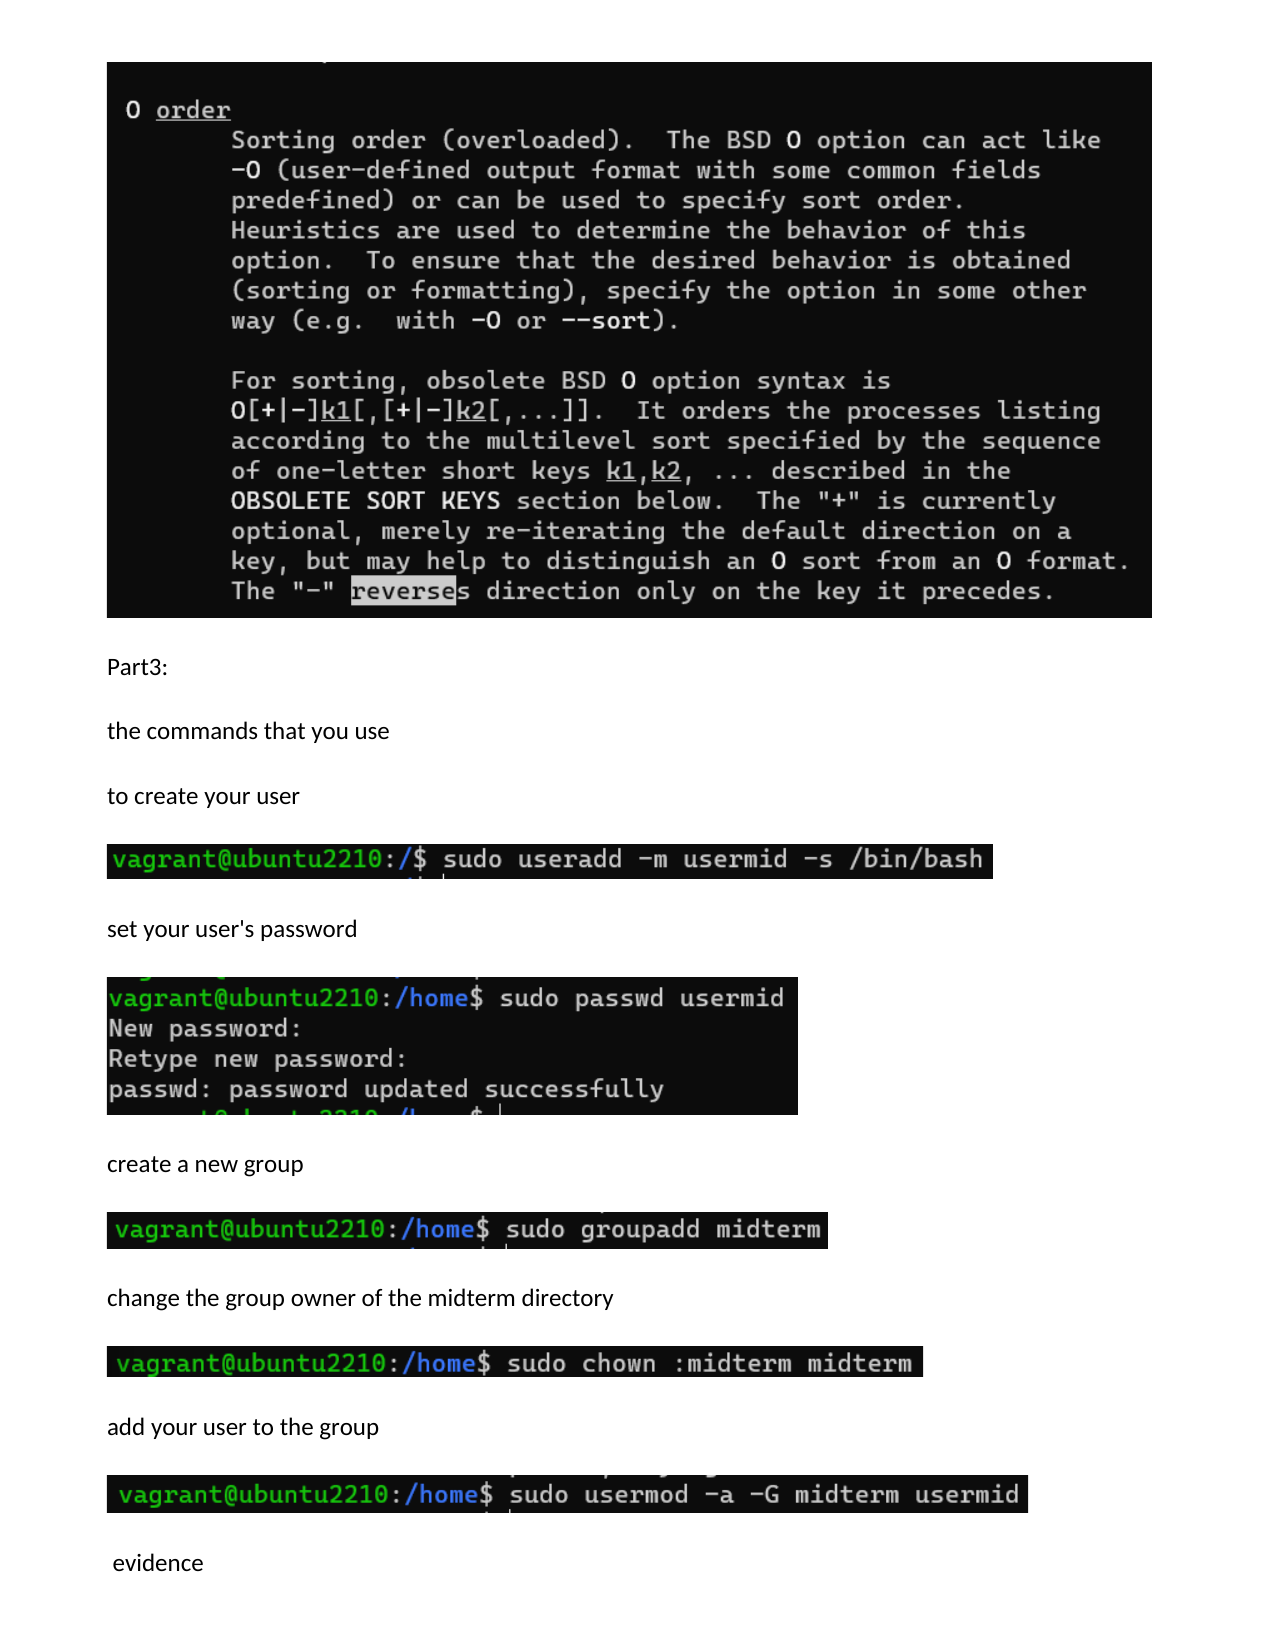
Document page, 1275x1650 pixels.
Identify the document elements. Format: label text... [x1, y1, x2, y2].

picture [106, 1346, 924, 1377]
picture [106, 62, 1152, 618]
picture [106, 844, 993, 879]
text create a new group [107, 1148, 1166, 1179]
text add your user to the group [107, 1411, 1166, 1442]
picture [106, 977, 798, 1115]
text the commands that you use [107, 716, 1166, 746]
text to create your user [107, 780, 1166, 810]
text evidence [107, 1547, 1166, 1577]
text change the group owner of the midterm directory [107, 1283, 1166, 1313]
text set your user's password [107, 913, 1166, 943]
picture [106, 1475, 1029, 1513]
text Part3: [107, 651, 1166, 682]
picture [106, 1212, 828, 1249]
